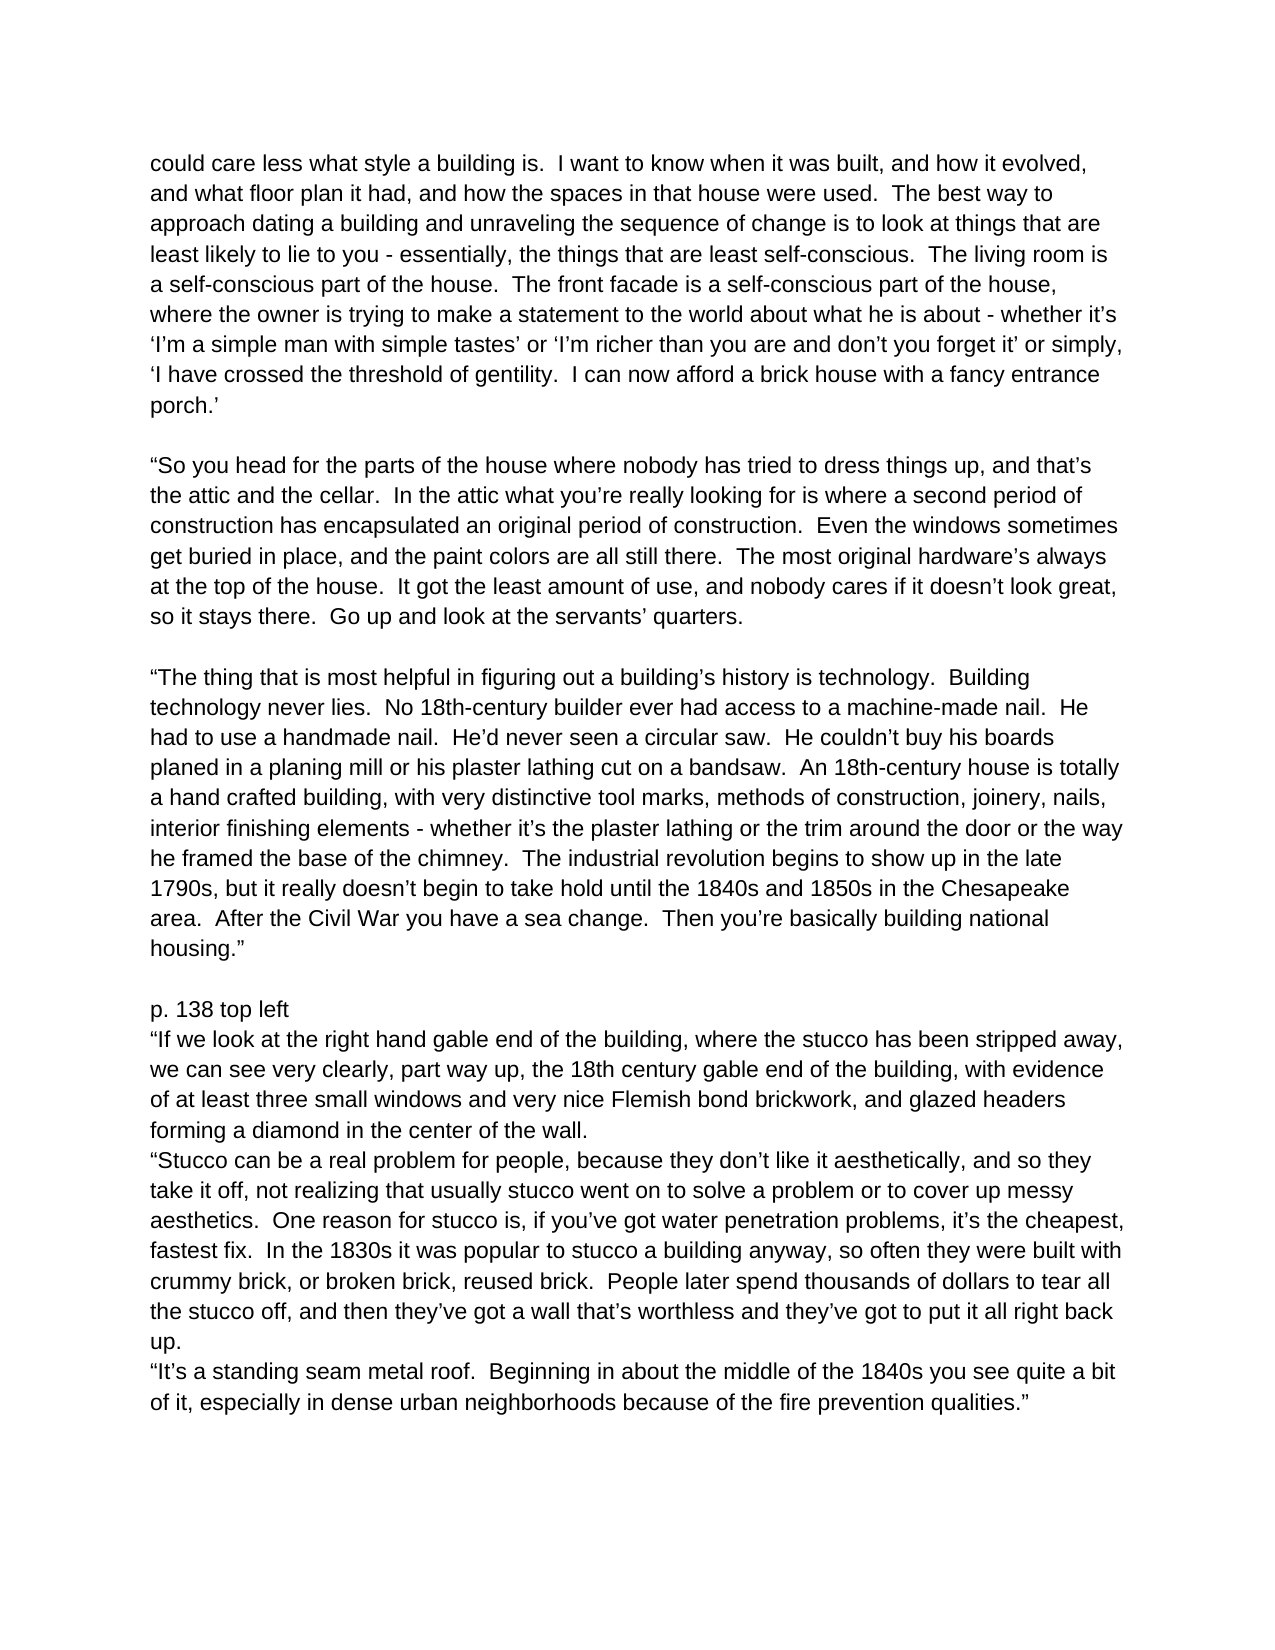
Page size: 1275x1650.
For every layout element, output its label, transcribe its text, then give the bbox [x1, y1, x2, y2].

text “Stucco can be a real problem for people, because they don’t like it aesthetically, and so they take it off, not realizing that usually stucco went on to solve a problem or to cover up messy aesthetics. One reason for stucco is, if you’ve got water penetration problems, it’s the cheapest, fastest fix. In the 1830s it was popular to stucco a building anyway, so often they were built with crummy brick, or broken brick, reused brick. People later spend thousands of dollars to tear all the stucco off, and then they’ve got a wall that’s worthless and they’ve got to put it all right back up. [150, 1147, 1125, 1354]
text “It’s a standing seam metal roof. Beginning in about the middle of the 1840s you see quite a bit of it, especially in dense urban neighborhoods because of the fire prevention qualities.” [150, 1358, 1125, 1415]
text “So you head for the parts of the house where nobody has tried to dress things up, and that’s the attic and the cellar. In the attic what you’re really looking for is where a second period of construction has encapsulated an original period of construction. Even the windows sometimes get buried in place, and the paint colors are all still there. The most original hardware’s always at the top of the house. It got the least amount of use, and nobody cares if it doesn’t look great, so it stays there. Go up and look at the servants’ quarters. [150, 452, 1125, 629]
text “The thing that is most helpful in figuring out a building’s history is technology. Building technology never lies. No 18th-century builder ever had access to a machine-made nail. He had to use a handmade nail. He’d never seen a circular saw. He couldn’t buy his boards planed in a planing mill or his plaster lathing cut on a bandsaw. An 18th-century house is totally a hand crafted building, with very distinctive tool marks, methods of construction, joinery, nails, interior finishing elements - whether it’s the plaster lathing or the trim around the door or the way he framed the base of the chimney. The industrial revolution begins to show up in the late 1790s, but it really doesn’t begin to take hold until the 1840s and 1850s in the Chesapeake area. After the Civil War you have a sea change. Then you’re basically building national housing.” [150, 663, 1125, 962]
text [150, 150, 1125, 418]
text p. 138 top left [150, 996, 1125, 1022]
text “If we look at the right hand gable end of the building, where the stucco has been stripped away, we can see very clearly, part way up, the 18th century gable end of the building, with evidence of at least three small windows and very nice Flemish bond brickwork, and glazed headers forming a diamond in the center of the wall. [150, 1026, 1125, 1143]
